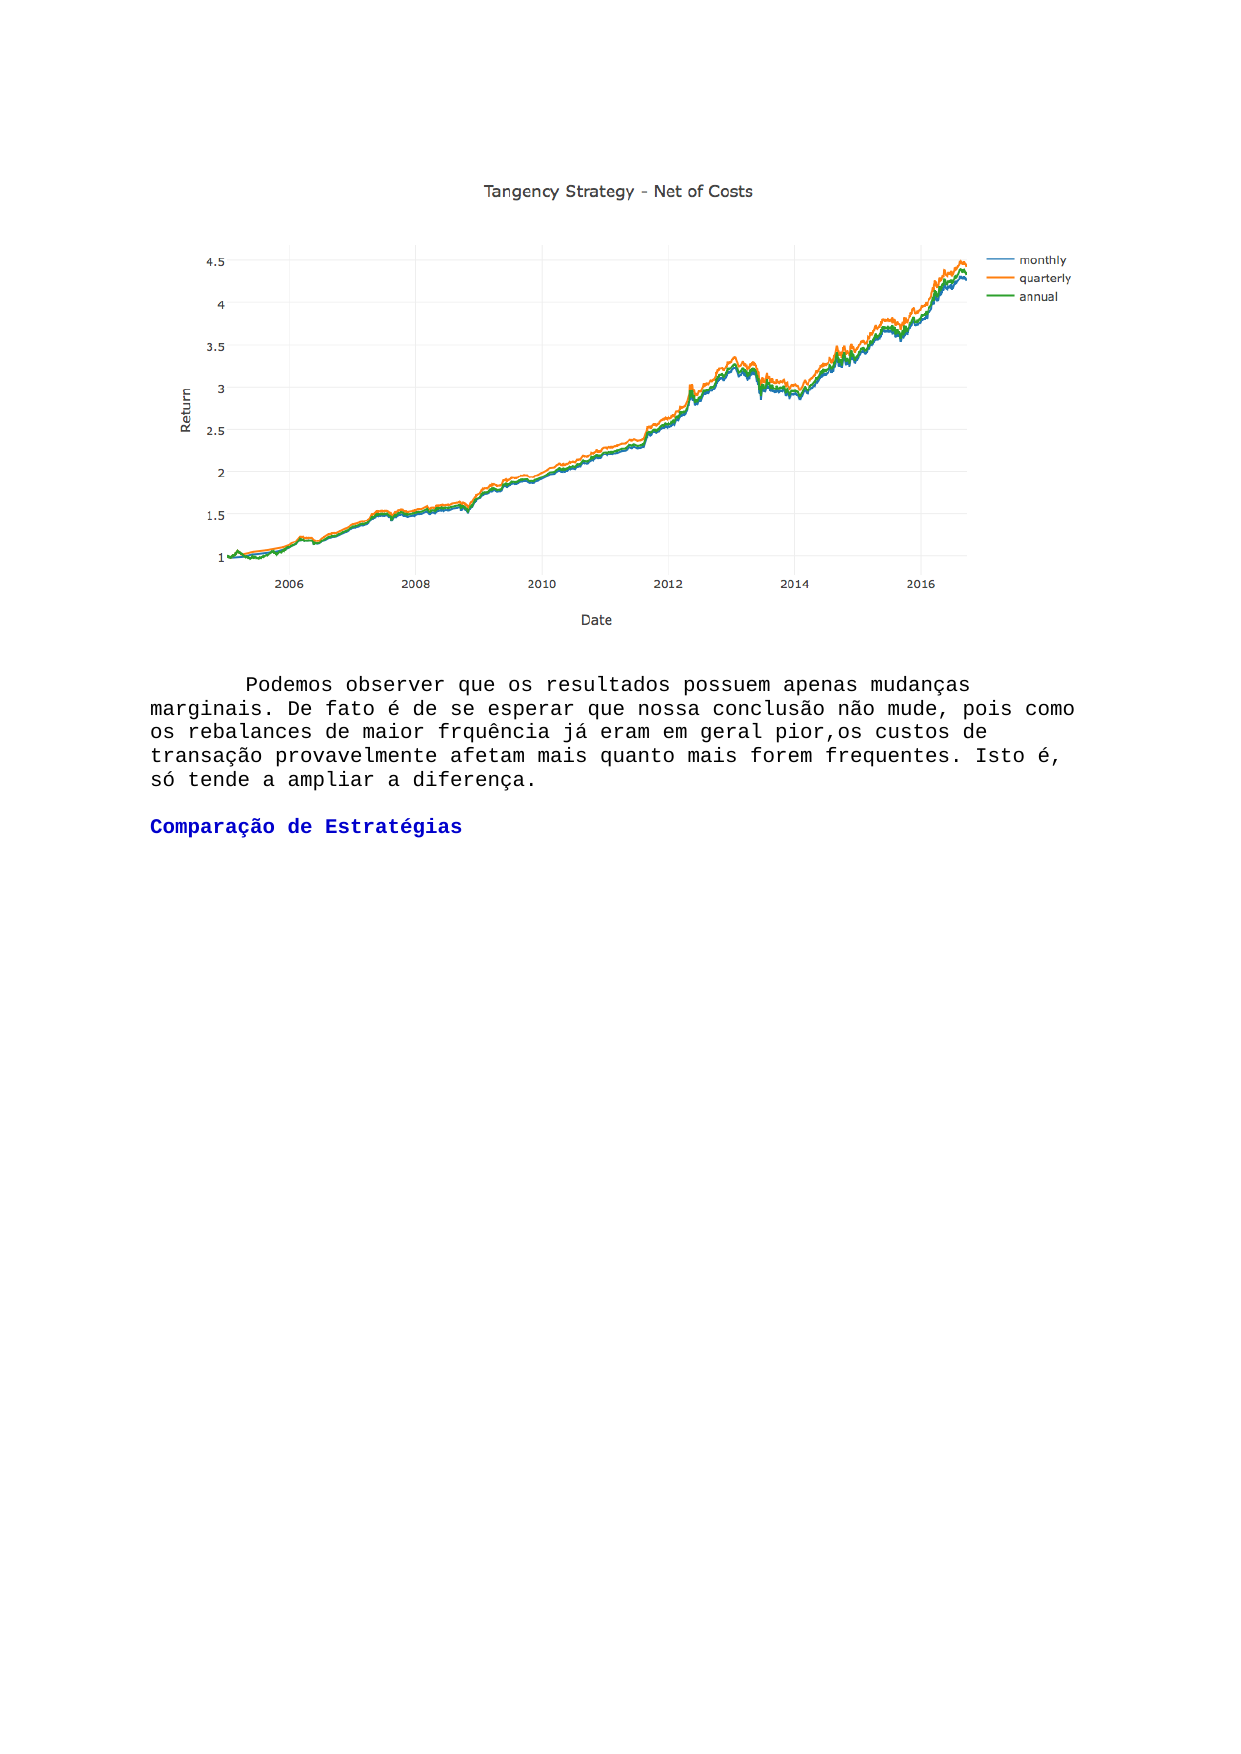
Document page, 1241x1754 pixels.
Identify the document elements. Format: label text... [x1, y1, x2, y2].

text Podemos observer que os resultados possuem apenas mudanças marginais. De fato é de se esperar que nossa conclusão não mude, pois como os rebalances de maior frquência já eram em geral pior,os custos de transação provavelmente afetam mais quanto mais forem frequentes. Isto é, só tende a ampliar a diferença. [150, 674, 1090, 792]
text Comparação de Estratégias [150, 816, 1090, 840]
picture [150, 150, 1088, 651]
